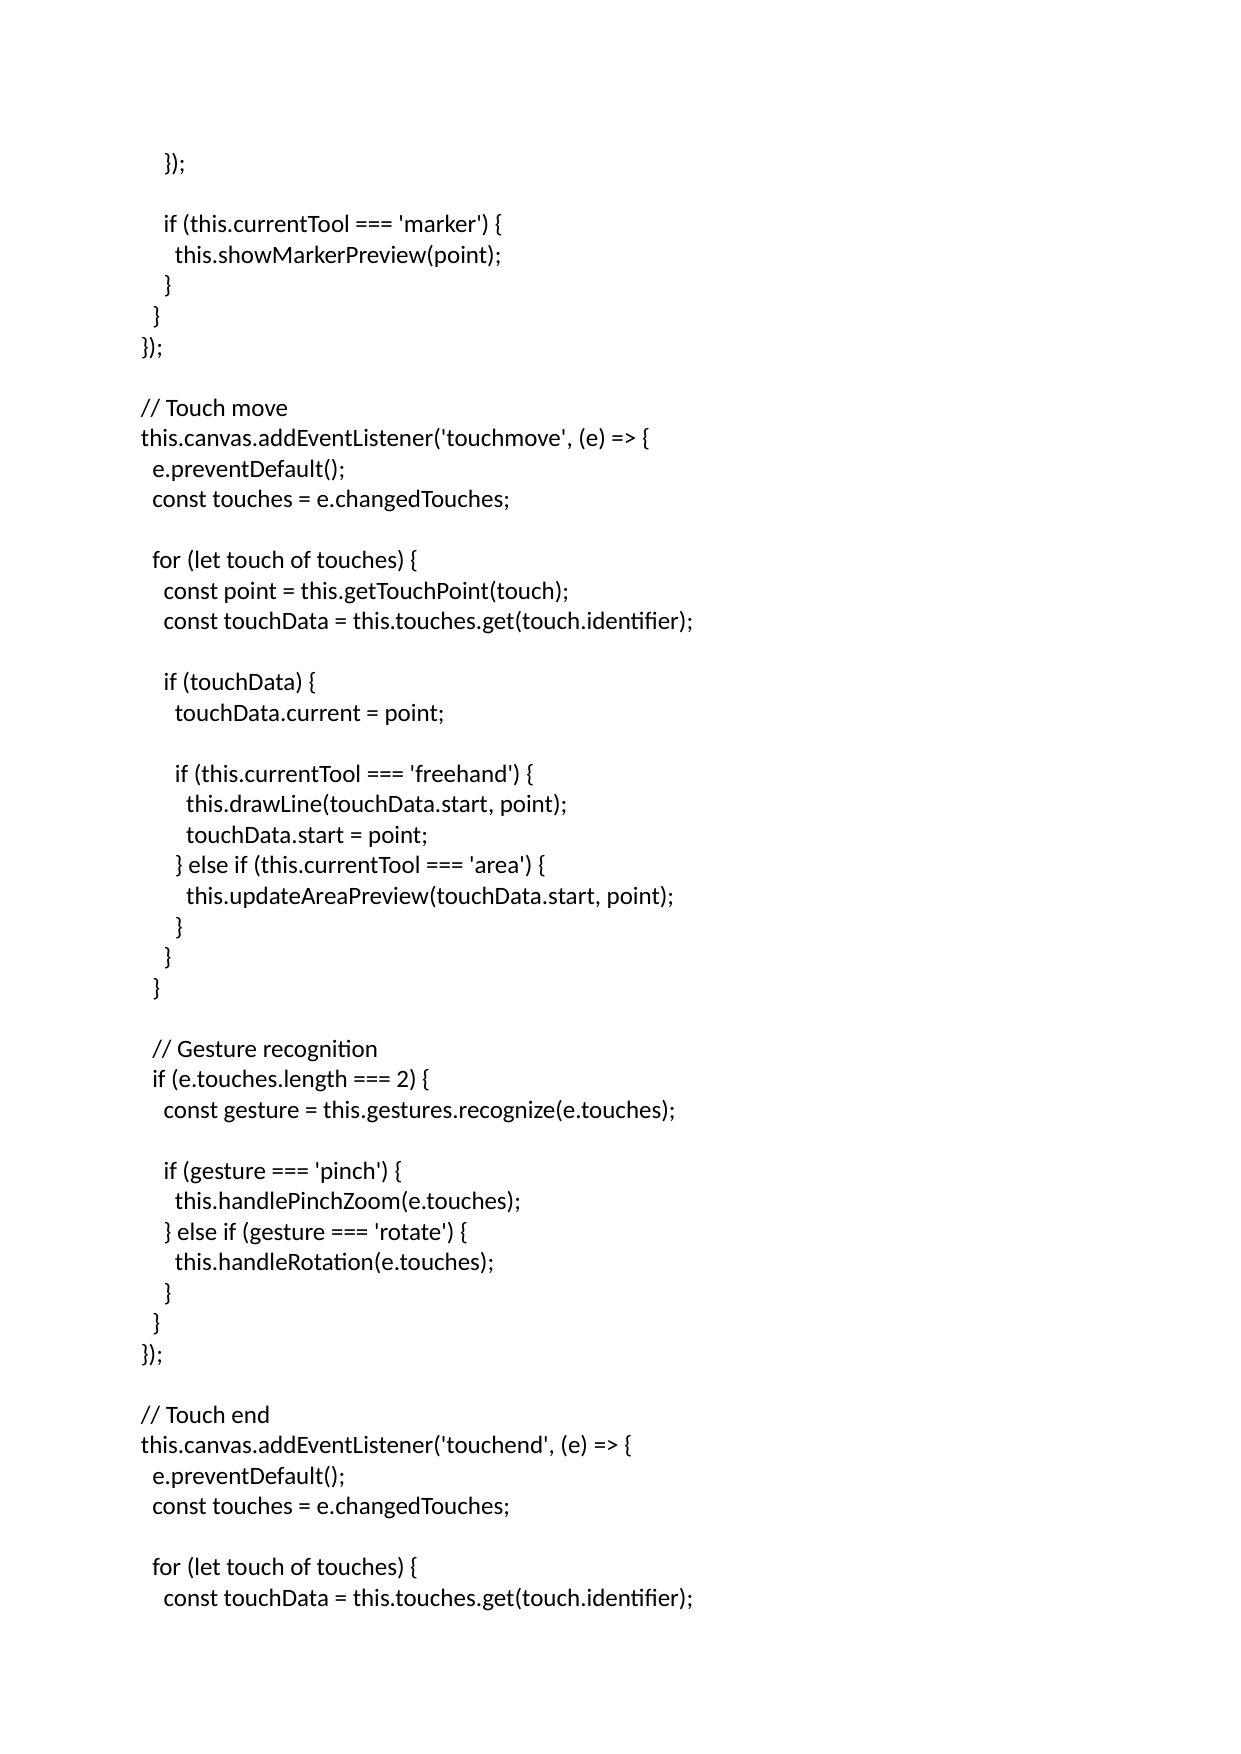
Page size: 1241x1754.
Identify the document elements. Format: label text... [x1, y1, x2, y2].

text // Gesture recognition [118, 1033, 1122, 1063]
text } [118, 941, 1122, 972]
text const touches = e.changedTouches; [118, 1491, 1122, 1521]
text } [118, 270, 1122, 300]
text } [118, 972, 1122, 1002]
text const gesture = this.gestures.recognize(e.touches); [118, 1094, 1122, 1124]
text // Touch move [118, 392, 1122, 422]
text if (this.currentTool === 'freehand') { [118, 758, 1122, 788]
text } [118, 300, 1122, 331]
text if (touchData) { [118, 666, 1122, 697]
text } [118, 911, 1122, 941]
text this.updateAreaPreview(touchData.start, point); [118, 880, 1122, 911]
text this.handleRotation(e.touches); [118, 1246, 1122, 1277]
text e.preventDefault(); [118, 453, 1122, 483]
text e.preventDefault(); [118, 1460, 1122, 1491]
text this.showMarkerPreview(point); [118, 239, 1122, 270]
text for (let touch of touches) { [118, 1552, 1122, 1582]
text if (this.currentTool === 'marker') { [118, 209, 1122, 239]
text touchData.current = point; [118, 697, 1122, 727]
text // Touch end [118, 1399, 1122, 1429]
text touchData.start = point; [118, 819, 1122, 849]
text } [118, 1307, 1122, 1338]
text const touches = e.changedTouches; [118, 483, 1122, 514]
text }); [118, 1338, 1122, 1368]
text for (let touch of touches) { [118, 544, 1122, 575]
text } else if (gesture === 'rotate') { [118, 1216, 1122, 1246]
text this.canvas.addEventListener('touchmove', (e) => { [118, 422, 1122, 453]
text const touchData = this.touches.get(touch.identifier); [118, 605, 1122, 636]
text this.drawLine(touchData.start, point); [118, 788, 1122, 819]
text }); [118, 331, 1122, 361]
text if (gesture === 'pinch') { [118, 1155, 1122, 1185]
text this.handlePinchZoom(e.touches); [118, 1185, 1122, 1216]
text } [118, 1277, 1122, 1307]
text const touchData = this.touches.get(touch.identifier); [118, 1582, 1122, 1613]
text }); [118, 148, 1122, 178]
text const point = this.getTouchPoint(touch); [118, 575, 1122, 605]
text if (e.touches.length === 2) { [118, 1063, 1122, 1094]
text this.canvas.addEventListener('touchend', (e) => { [118, 1429, 1122, 1460]
text } else if (this.currentTool === 'area') { [118, 849, 1122, 880]
